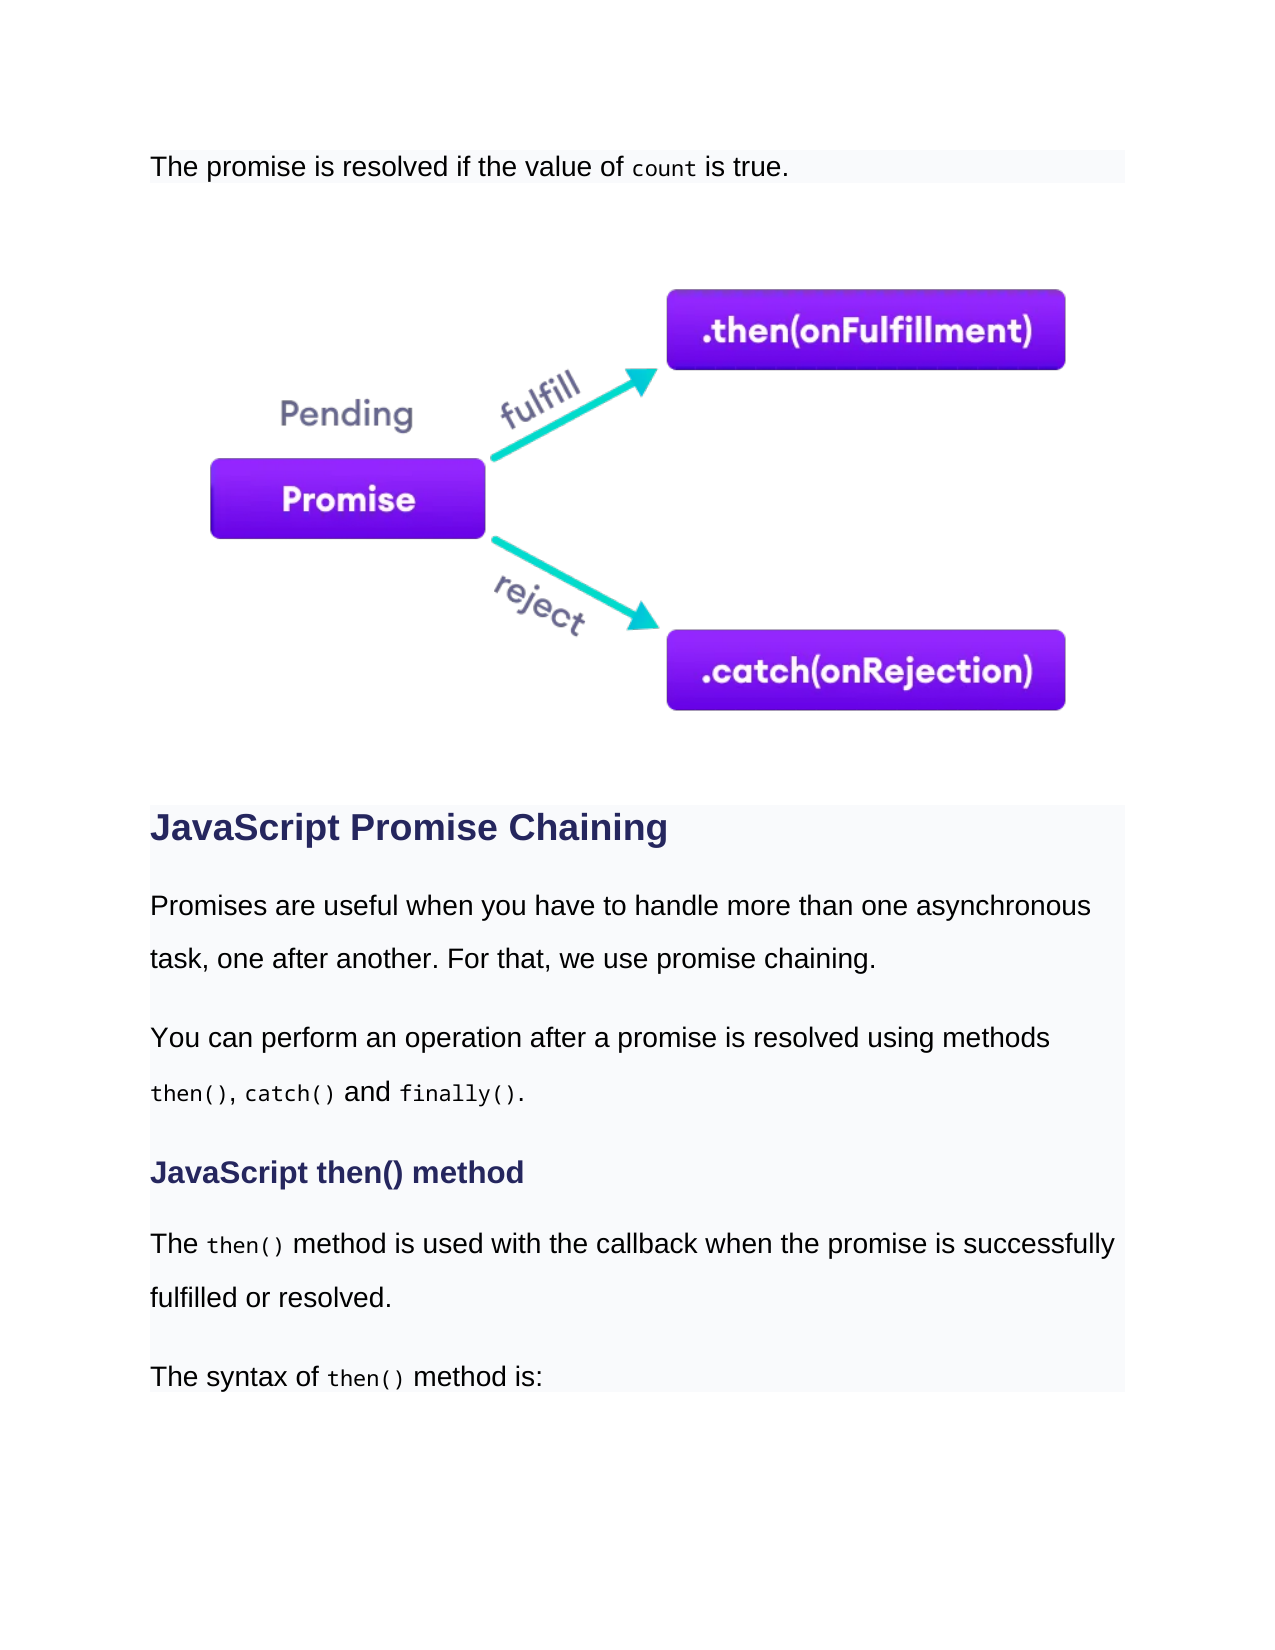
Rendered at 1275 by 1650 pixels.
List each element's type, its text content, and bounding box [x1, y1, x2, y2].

subtitle JavaScript Promise Chaining [150, 805, 1125, 848]
subtitle JavaScript then() method [150, 1154, 1125, 1190]
text The promise is resolved if the value of count is true. [150, 150, 1125, 183]
text The then() method is used with the callback when the promise is successfully fulfilled or resolved. [150, 1227, 1125, 1313]
picture [150, 229, 1125, 771]
text The syntax of then() method is: [150, 1360, 1125, 1392]
text Promises are useful when you have to handle more than one asynchronous task, one after another. For that, we use promise chaining. [150, 888, 1125, 975]
text You can perform an operation after a promise is resolved using methods then(), catch() and finally(). [150, 1021, 1125, 1108]
